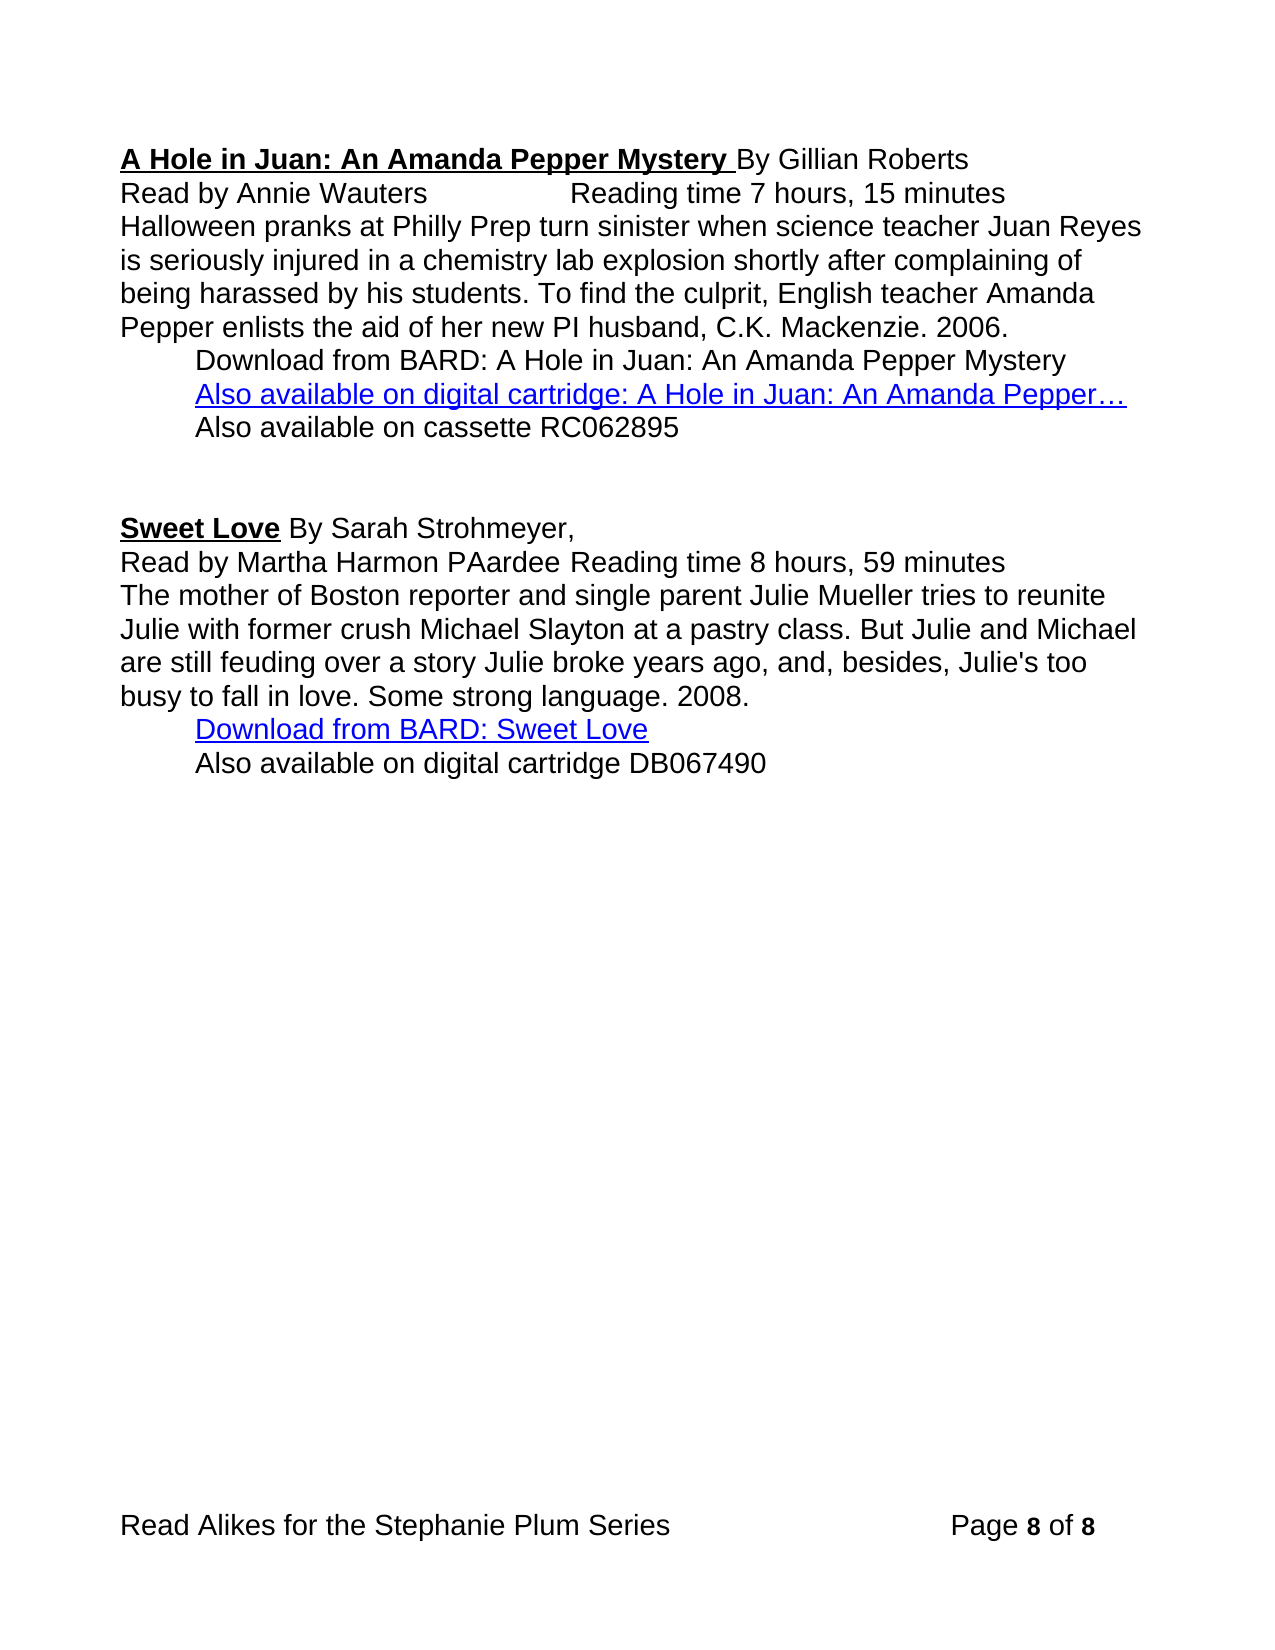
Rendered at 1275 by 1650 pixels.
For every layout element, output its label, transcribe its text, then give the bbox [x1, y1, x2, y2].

text Halloween pranks at Philly Prep turn sinister when science teacher Juan Reyes is seriously injured in a chemistry lab explosion shortly after complaining of being harassed by his students. To find the culprit, English teacher Amanda Pepper enlists the aid of her new PI husband, C.K. Mackenzie. 2006. [120, 209, 1155, 343]
text Download from BARD: A Hole in Juan: An Amanda Pepper Mystery [120, 343, 1155, 377]
text Download from BARD: Sweet Love [120, 712, 1155, 746]
text Read by Martha Harmon PAardee Reading time 8 hours, 59 minutes [120, 544, 1155, 578]
text The mother of Boston reporter and single parent Julie Mueller tries to reunite Julie with former crush Michael Slayton at a pastry class. But Julie and Michael are still feuding over a story Julie broke years ago, and, besides, Julie's too busy to fall in love. Some strong language. 2008. [120, 578, 1155, 712]
text Also available on cassette RC062895 [120, 410, 1155, 444]
text Also available on digital cartridge: A Hole in Juan: An Amanda Pepper… [120, 377, 1155, 410]
text Also available on digital cartridge DB067490 [120, 746, 1155, 779]
text Sweet Love By Sarah Strohmeyer, [120, 511, 1155, 544]
text Read by Annie Wauters Reading time 7 hours, 15 minutes [120, 176, 1155, 209]
text A Hole in Juan: An Amanda Pepper Mystery By Gillian Roberts [120, 142, 1155, 176]
